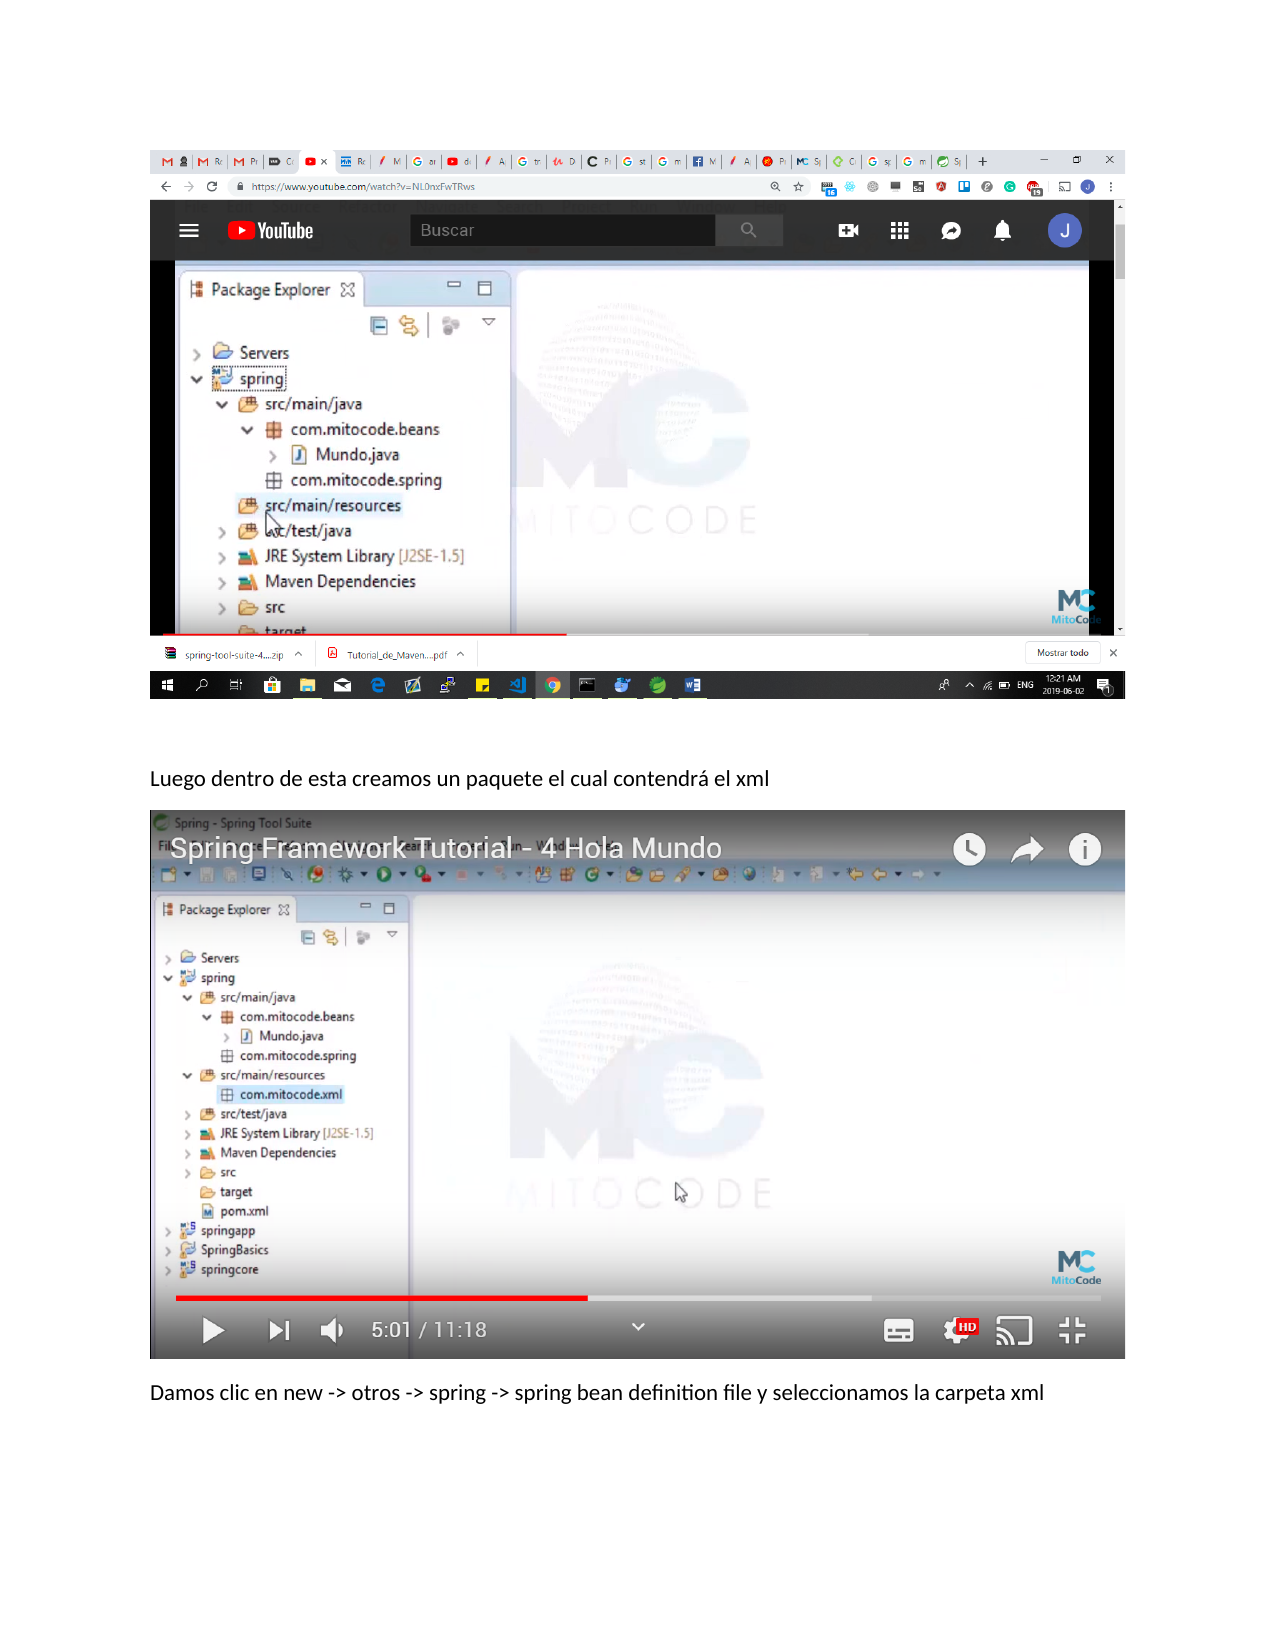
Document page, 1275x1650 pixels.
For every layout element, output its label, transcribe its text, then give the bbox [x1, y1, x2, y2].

picture [150, 810, 1125, 1359]
text Damos clic en new -> otros -> spring -> spring bean definition file y seleccionamos la carpeta xml [150, 1378, 1125, 1406]
text Luego dentro de esta creamos un paquete el cual contendrá el xml [150, 764, 1125, 792]
picture [150, 150, 1125, 699]
